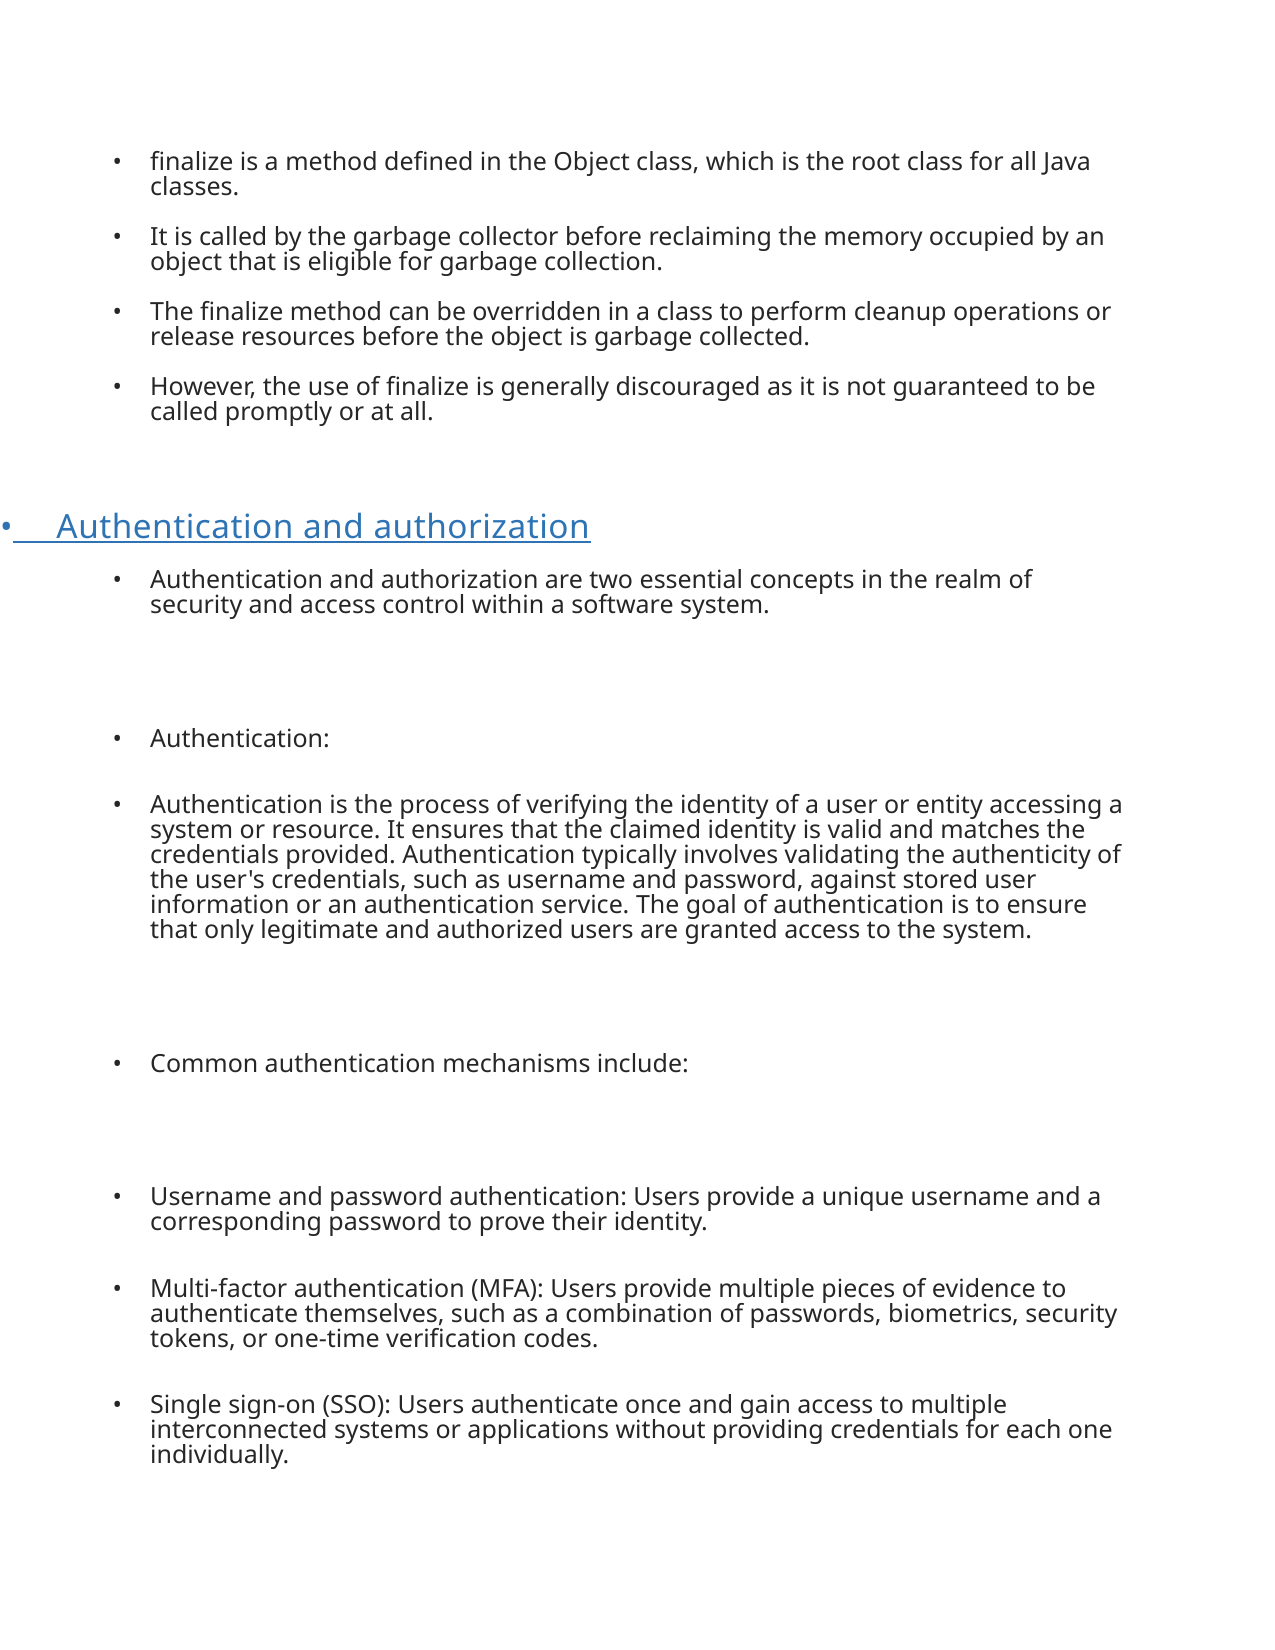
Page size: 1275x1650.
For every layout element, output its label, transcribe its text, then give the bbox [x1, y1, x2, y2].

list Multi-factor authentication (MFA): Users provide multiple pieces of evidence to authenticate themselves, such as a combination of passwords, biometrics, security tokens, or one-time verification codes. [112, 1277, 1125, 1352]
list Single sign-on (SSO): Users authenticate once and gain access to multiple interconnected systems or applications without providing credentials for each one individually. [112, 1394, 1125, 1469]
list It is called by the garbage collector before reclaiming the memory occupied by an object that is eligible for garbage collection. [112, 225, 1125, 275]
list Username and password authentication: Users provide a unique username and a corresponding password to prove their identity. [112, 1185, 1125, 1235]
list However, the use of finalize is generally discouraged as it is not guaranteed to be called promptly or at all. [112, 375, 1125, 425]
list Authentication: [112, 727, 1125, 752]
list The finalize method can be overridden in a class to perform cleanup operations or release resources before the object is garbage collected. [112, 300, 1125, 350]
list Authentication and authorization [0, 517, 1125, 544]
list Common authentication mechanisms include: [112, 1052, 1125, 1077]
list Authentication is the process of verifying the identity of a user or entity accessing a system or resource. It ensures that the claimed identity is valid and matches the credentials provided. Authentication typically involves validating the authenticity of the user's credentials, such as username and password, against stored user information or an authentication service. The goal of authentication is to ensure that only legitimate and authorized users are granted access to the system. [112, 794, 1125, 944]
list Authentication and authorization are two essential concepts in the realm of security and access control within a software system. [112, 569, 1125, 619]
list finalize is a method defined in the Object class, which is the root class for all Java classes. [112, 150, 1125, 200]
